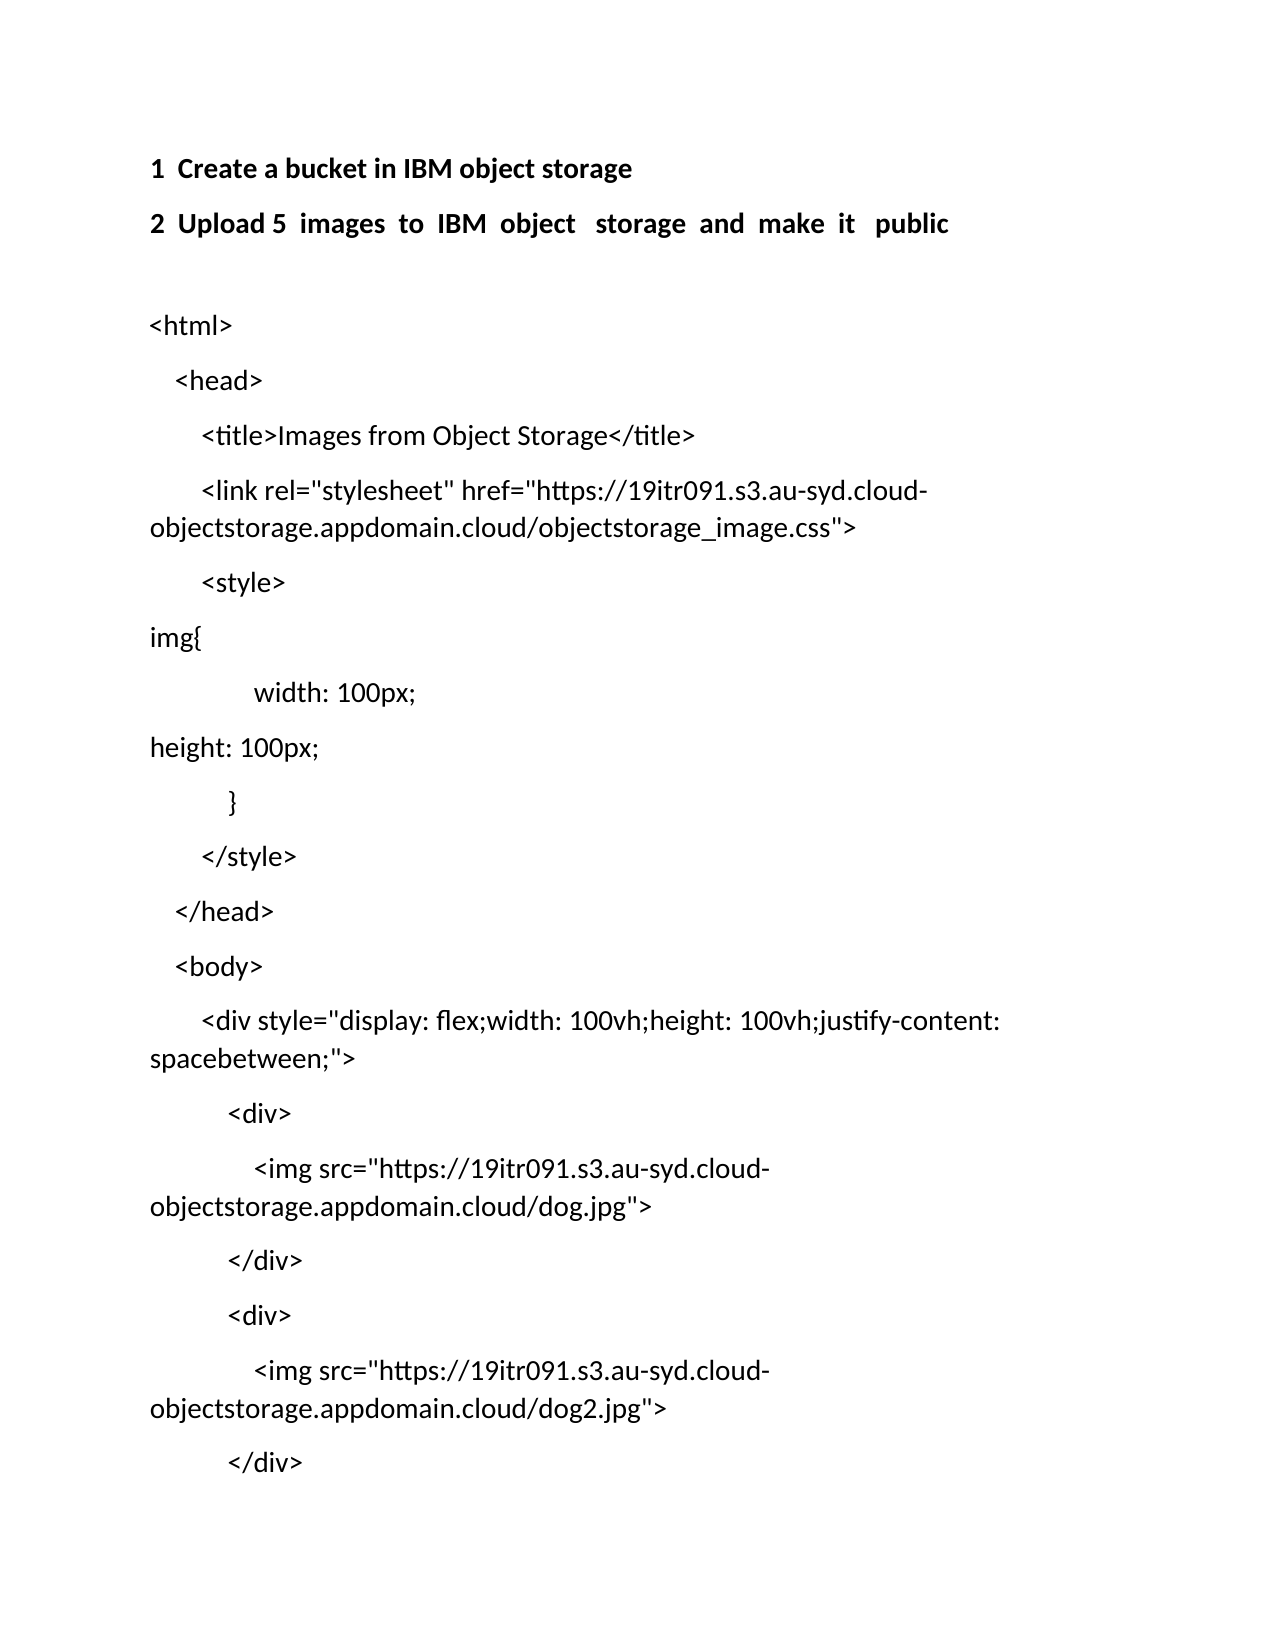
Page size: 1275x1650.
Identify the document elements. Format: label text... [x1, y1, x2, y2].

text <title>Images from Object Storage</title> [148, 417, 1163, 452]
text <div style="display: flex;width: 100vh;height: 100vh;justify-content: spacebetween;"> [148, 1002, 1163, 1076]
text <html> [148, 307, 1163, 343]
text <div> [148, 1297, 1163, 1333]
text <style> img{ [148, 564, 347, 655]
text } [148, 784, 1163, 819]
text <img src="https://19itr091.s3.au-syd.cloud-objectstorage.appdomain.cloud/dog.jpg"> [148, 1150, 1163, 1223]
text <body> [148, 948, 1163, 983]
text </head> [148, 893, 1163, 929]
text <link rel="stylesheet" href="https://19itr091.s3.au-syd.cloud-objectstorage.appdomain.cloud/objectstorage_image.css"> [148, 472, 1163, 545]
text <div> [148, 1095, 1163, 1131]
text <img src="https://19itr091.s3.au-syd.cloud-objectstorage.appdomain.cloud/dog2.jpg"> [148, 1352, 1163, 1426]
text width: 100px; height: 100px; [148, 674, 508, 764]
list Upload 5 images to IBM object storage and make it public [150, 205, 1163, 241]
text </div> [148, 1242, 1163, 1278]
text </div> [148, 1444, 1163, 1480]
text </style> [148, 838, 1163, 874]
list Create a bucket in IBM object storage [150, 150, 1163, 186]
text <head> [148, 362, 1163, 398]
